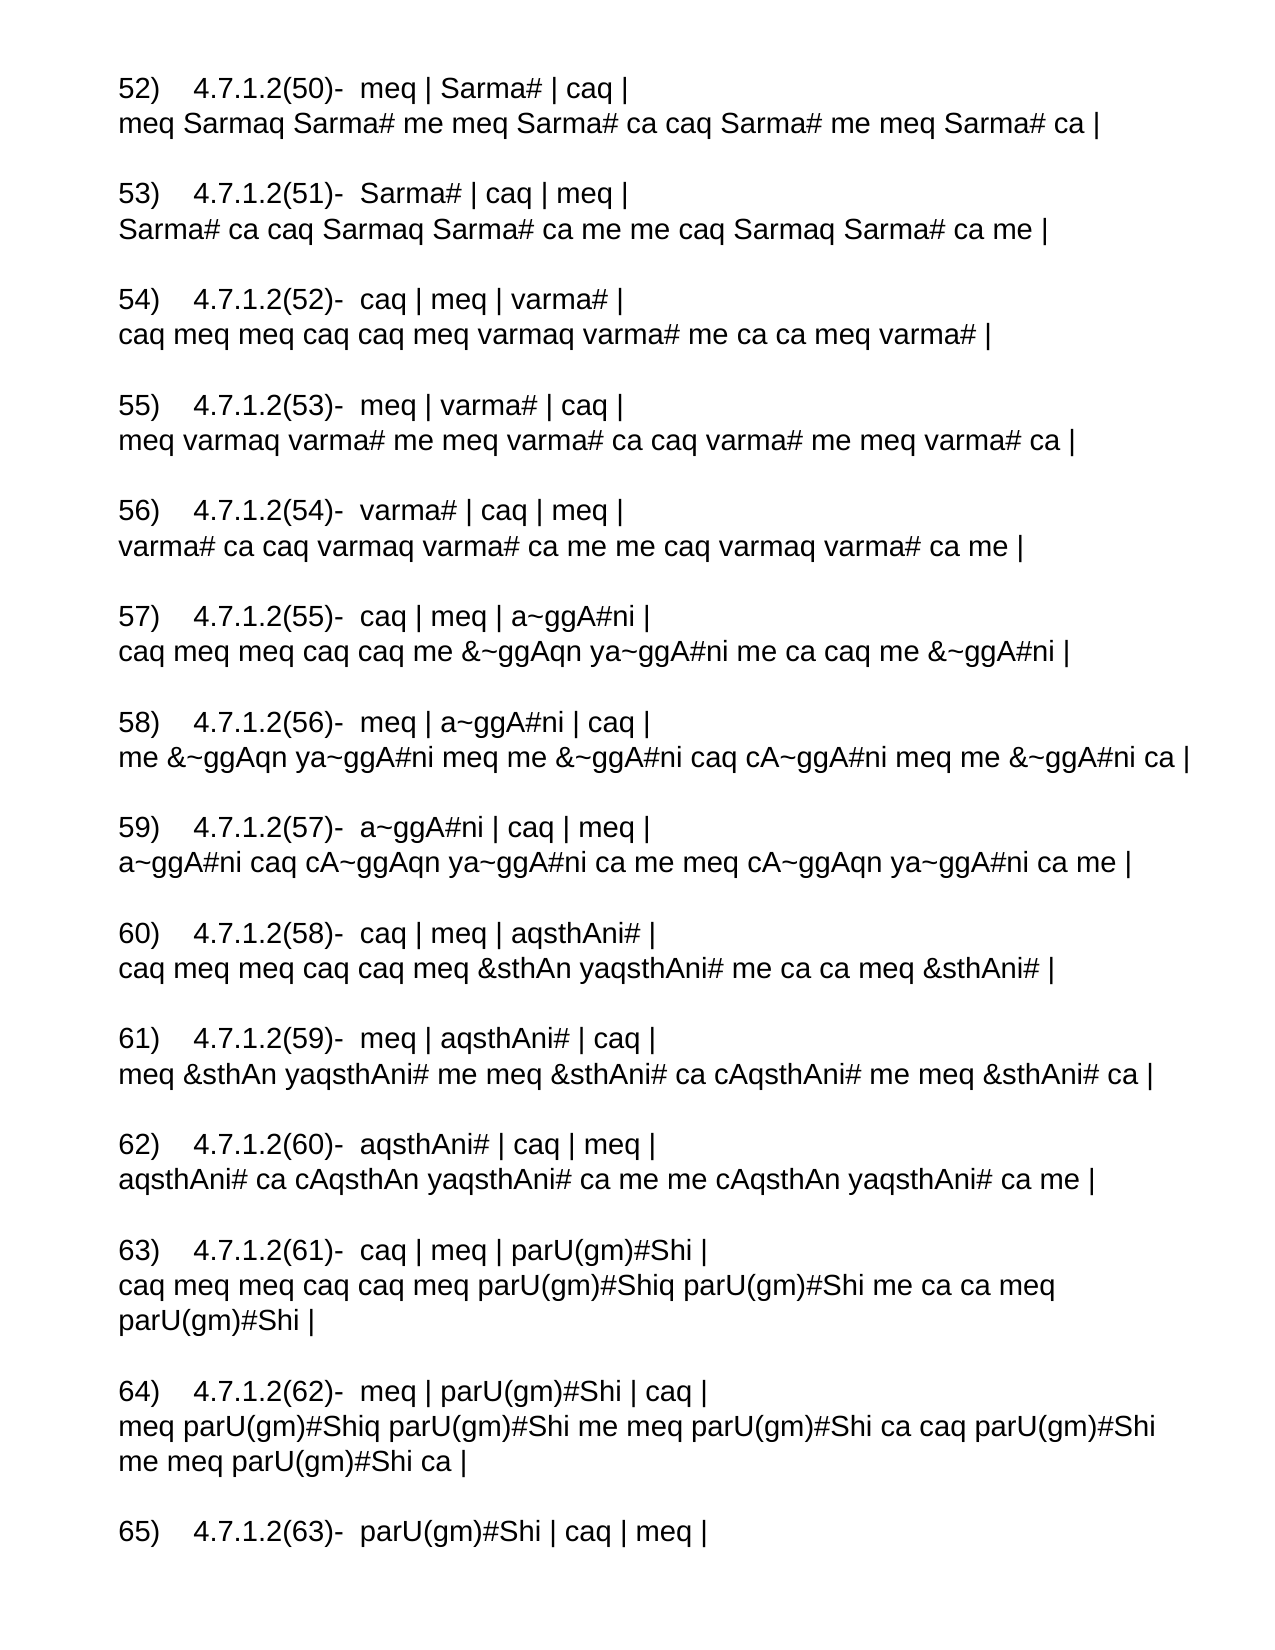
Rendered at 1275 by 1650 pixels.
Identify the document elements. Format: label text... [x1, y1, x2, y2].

text 57) 4.7.1.2(55)- caq | meq | a~ggA#ni | [118, 599, 1204, 632]
text a~ggA#ni caq cA~ggAqn ya~ggA#ni ca me meq cA~ggAqn ya~ggA#ni ca me | [118, 845, 1204, 879]
text 62) 4.7.1.2(60)- aqsthAni# | caq | meq | [118, 1127, 1204, 1161]
text caq meq meq caq caq meq varmaq varma# me ca ca meq varma# | [118, 317, 1204, 351]
text 53) 4.7.1.2(51)- Sarma# | caq | meq | [118, 176, 1204, 210]
text caq meq meq caq caq meq &sthAn yaqsthAni# me ca ca meq &sthAni# | [118, 951, 1204, 984]
text 61) 4.7.1.2(59)- meq | aqsthAni# | caq | [118, 1021, 1204, 1055]
text 64) 4.7.1.2(62)- meq | parU(gm)#Shi | caq | [118, 1373, 1204, 1407]
text 54) 4.7.1.2(52)- caq | meq | varma# | [118, 282, 1204, 316]
text 55) 4.7.1.2(53)- meq | varma# | caq | [118, 388, 1204, 421]
text varma# ca caq varmaq varma# ca me me caq varmaq varma# ca me | [118, 528, 1204, 562]
text aqsthAni# ca cAqsthAn yaqsthAni# ca me me cAqsthAn yaqsthAni# ca me | [118, 1162, 1204, 1196]
text meq parU(gm)#Shiq parU(gm)#Shi me meq parU(gm)#Shi ca caq parU(gm)#Shi me meq parU(gm)#Shi ca | [118, 1409, 1204, 1477]
text caq meq meq caq caq meq parU(gm)#Shiq parU(gm)#Shi me ca ca meq parU(gm)#Shi | [118, 1268, 1204, 1337]
text caq meq meq caq caq me &~ggAqn ya~ggA#ni me ca caq me &~ggA#ni | [118, 634, 1204, 668]
text me &~ggAqn ya~ggA#ni meq me &~ggA#ni caq cA~ggA#ni meq me &~ggA#ni ca | [118, 740, 1204, 773]
text 56) 4.7.1.2(54)- varma# | caq | meq | [118, 493, 1204, 527]
text Sarma# ca caq Sarmaq Sarma# ca me me caq Sarmaq Sarma# ca me | [118, 212, 1204, 245]
text 58) 4.7.1.2(56)- meq | a~ggA#ni | caq | [118, 704, 1204, 738]
text 59) 4.7.1.2(57)- a~ggA#ni | caq | meq | [118, 810, 1204, 844]
text 60) 4.7.1.2(58)- caq | meq | aqsthAni# | [118, 916, 1204, 949]
text meq varmaq varma# me meq varma# ca caq varma# me meq varma# ca | [118, 423, 1204, 456]
text 65) 4.7.1.2(63)- parU(gm)#Shi | caq | meq | [118, 1514, 1204, 1548]
text meq Sarmaq Sarma# me meq Sarma# ca caq Sarma# me meq Sarma# ca | [118, 106, 1204, 139]
text 52) 4.7.1.2(50)- meq | Sarma# | caq | [118, 71, 1204, 104]
text meq &sthAn yaqsthAni# me meq &sthAni# ca cAqsthAni# me meq &sthAni# ca | [118, 1057, 1204, 1090]
text 63) 4.7.1.2(61)- caq | meq | parU(gm)#Shi | [118, 1233, 1204, 1266]
